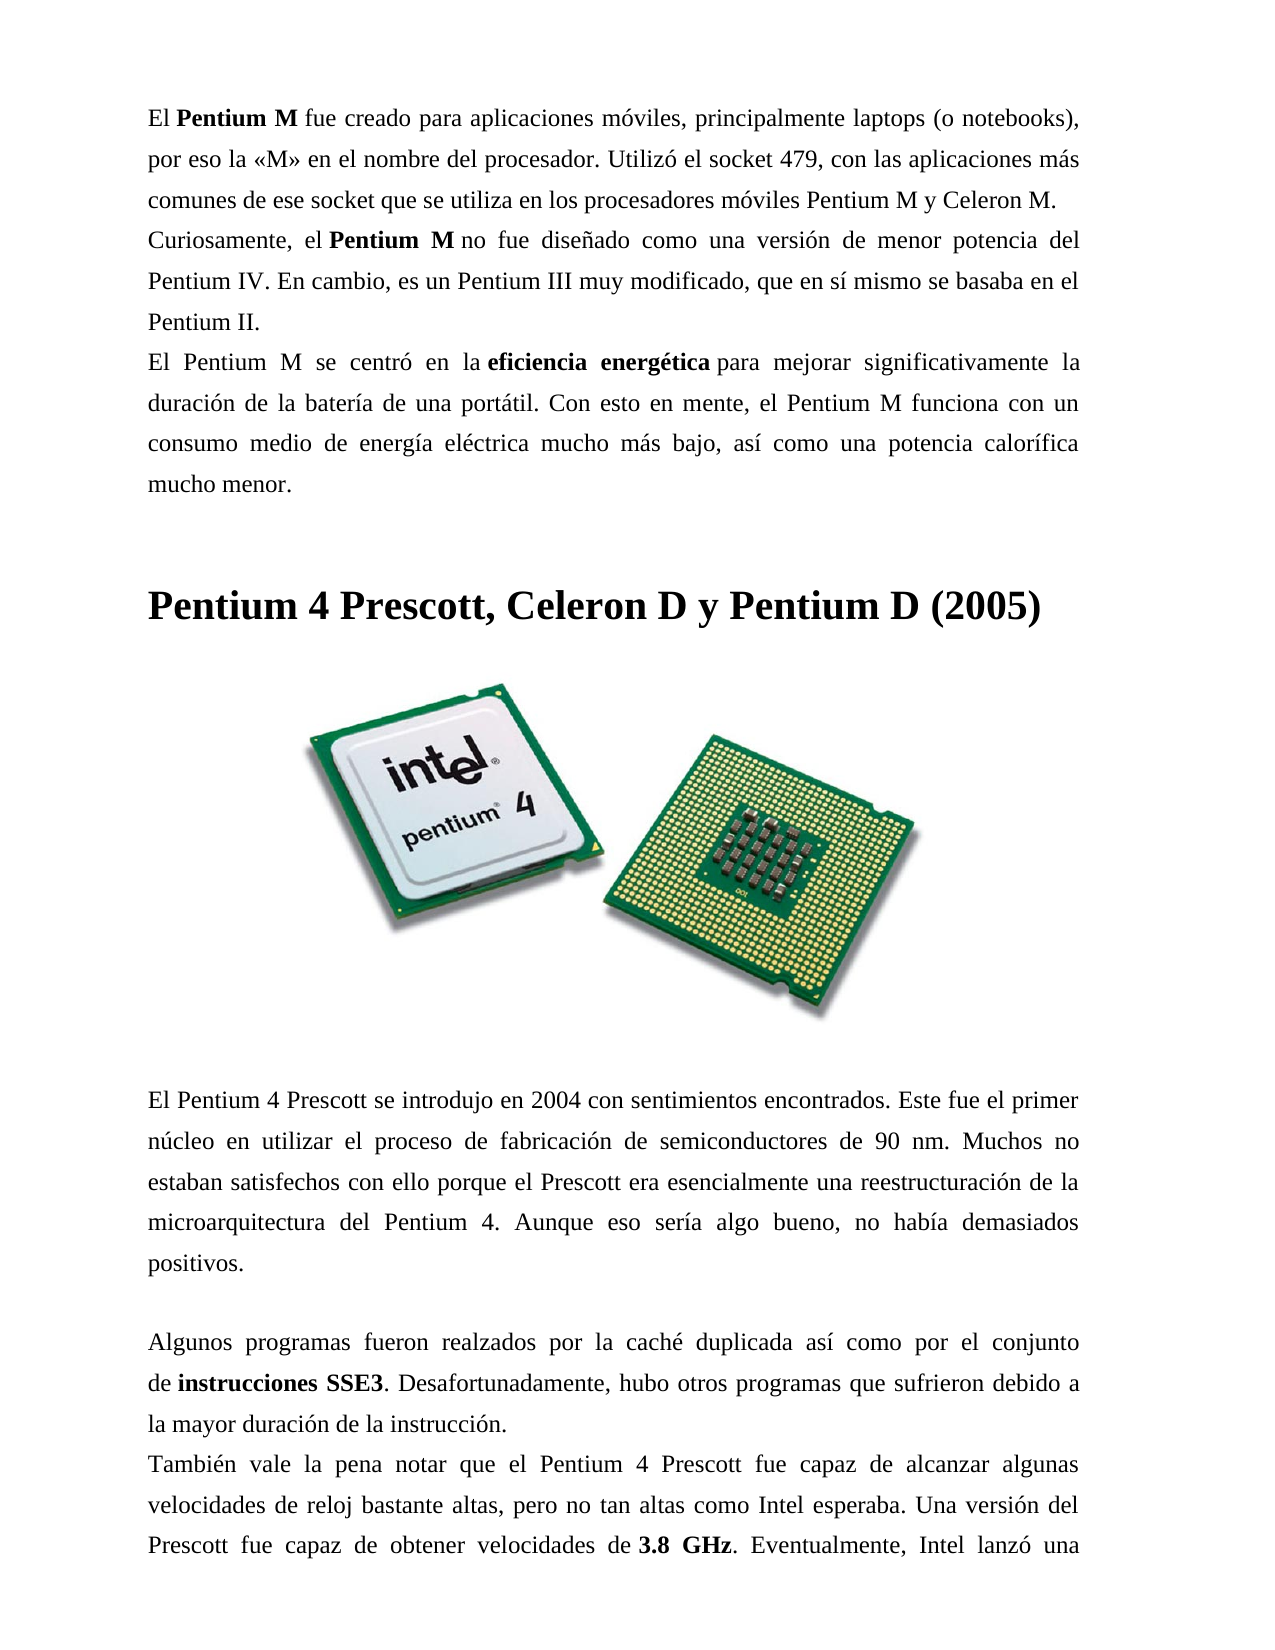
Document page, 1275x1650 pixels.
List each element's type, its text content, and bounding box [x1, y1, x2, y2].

subtitle Pentium 4 Prescott, Celeron D y Pentium D (2005) [148, 580, 1080, 628]
picture [294, 660, 934, 1033]
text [148, 1437, 1080, 1559]
text El Pentium 4 Prescott se introdujo en 2004 con sentimientos encontrados. Este fue el primer núcleo en utilizar el proceso de fabricación de semiconductores de 90 nm. Muchos no estaban satisfechos con ello porque el Prescott era esencialmente una reestructuración de la microarquitectura del Pentium 4. Aunque eso sería algo bueno, no había demasiados positivos. [148, 1073, 1080, 1277]
text El Pentium M fue creado para aplicaciones móviles, principalmente laptops (o notebooks), por eso la «M» en el nombre del procesador. Utilizó el socket 479, con las aplicaciones más comunes de ese socket que se utiliza en los procesadores móviles Pentium M y Celeron M. [148, 92, 1080, 213]
text El Pentium M se centró en la eficiencia energética para mejorar significativamente la duración de la batería de una portátil. Con esto en mente, el Pentium M funciona con un consumo medio de energía eléctrica mucho más bajo, así como una potencia calorífica mucho menor. [148, 335, 1080, 498]
text Curiosamente, el Pentium M no fue diseñado como una versión de menor potencia del Pentium IV. En cambio, es un Pentium III muy modificado, que en sí mismo se basaba en el Pentium II. [148, 213, 1080, 335]
text Algunos programas fueron realzados por la caché duplicada así como por el conjunto de instrucciones SSE3. Desafortunadamente, hubo otros programas que sufrieron debido a la mayor duración de la instrucción. [148, 1316, 1080, 1437]
